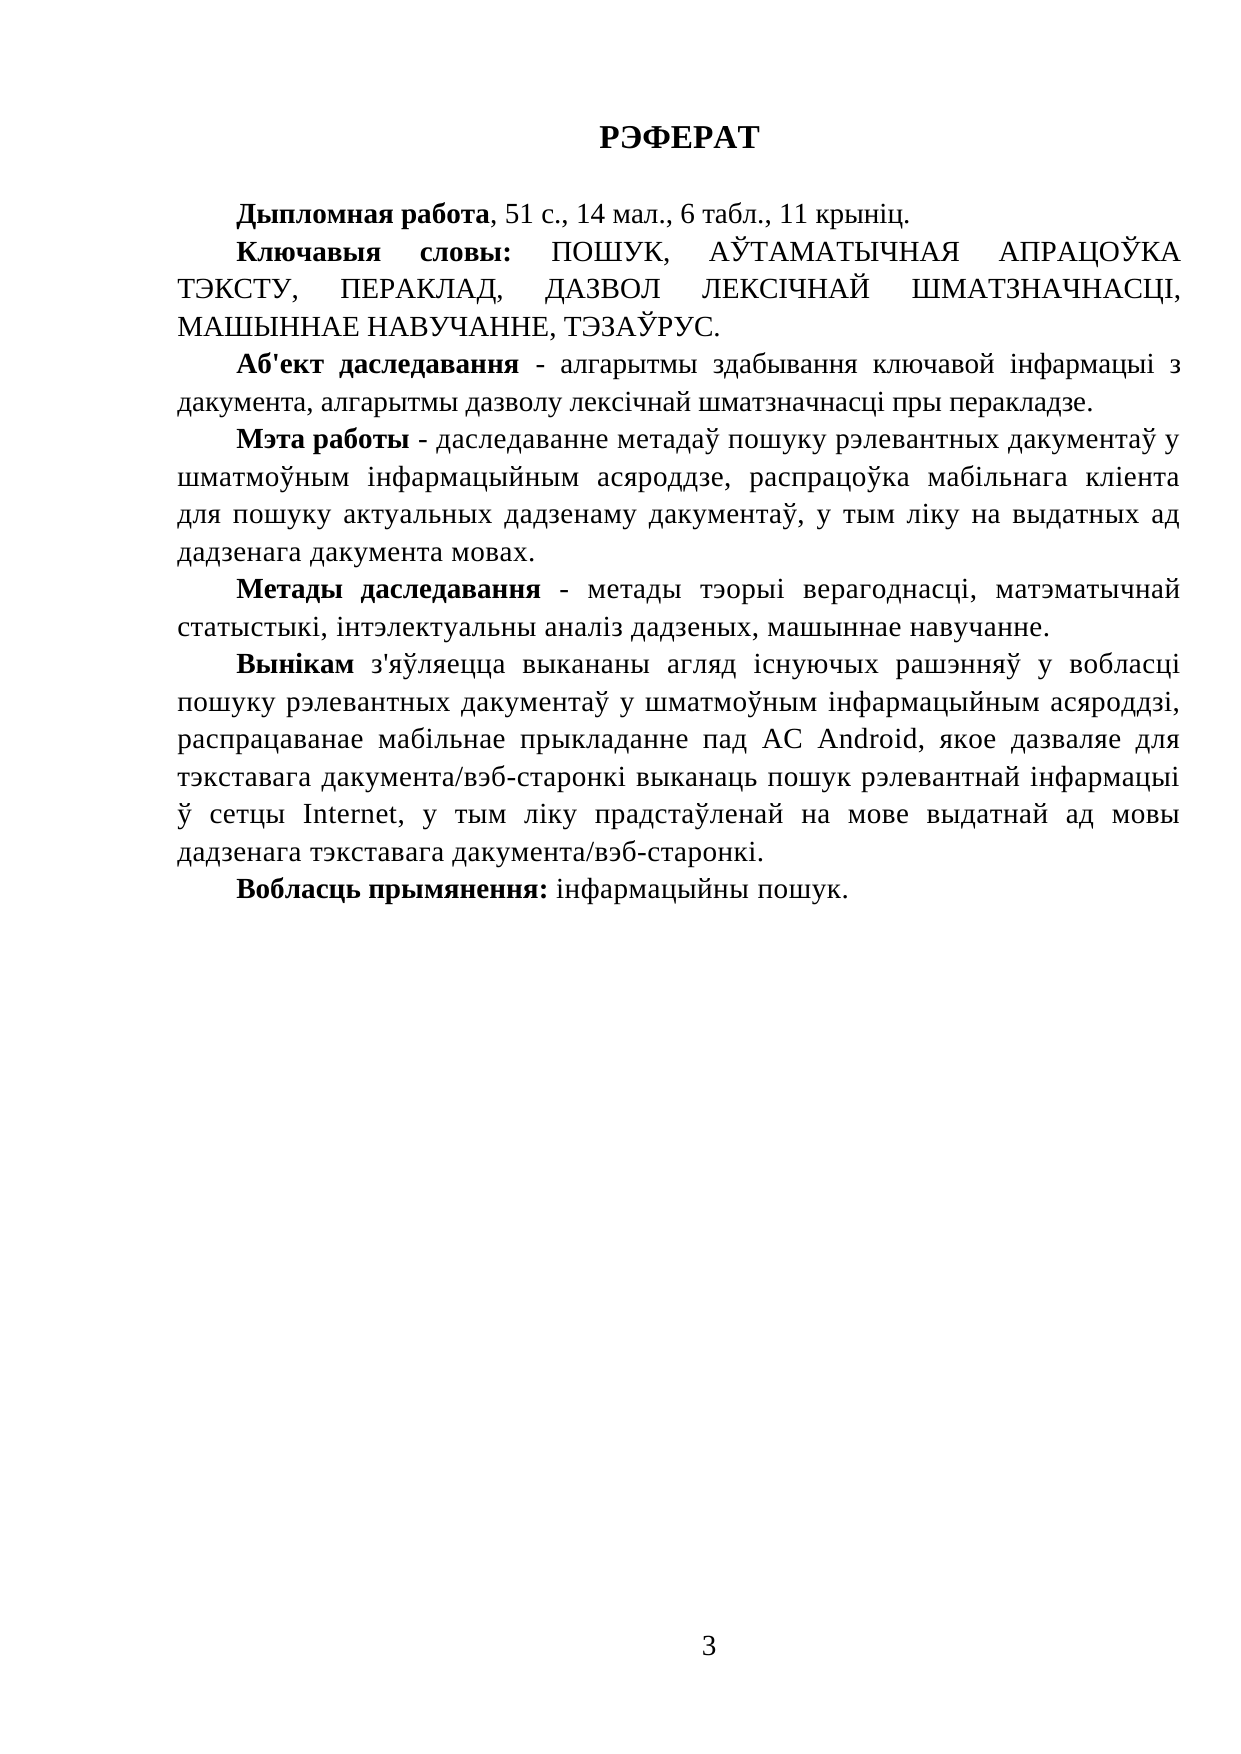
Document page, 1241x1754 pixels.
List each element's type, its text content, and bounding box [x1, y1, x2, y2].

text Метады даследавання - метады тэорыі верагоднасці, матэматычнай статыстыкі, інтэлектуальны аналіз дадзеных, машыннае навучанне. [177, 568, 1182, 643]
text Вынікам з'яўляецца выкананы агляд існуючых рашэнняў у вобласці пошуку рэлевантных дакументаў у шматмоўным інфармацыйным асяроддзі, распрацаванае мабільнае прыкладанне пад АС Android, якое дазваляе для тэкставага дакумента/вэб-старонкі выканаць пошук рэлевантнай інфармацыі ў сетцы Internet, у тым ліку прадстаўленай на мове выдатнай ад мовы дадзенага тэкставага дакумента/вэб-старонкі. [177, 643, 1182, 868]
text Вобласць прымянення: інфармацыйны пошук. [177, 868, 1182, 906]
text Дыпломная работа, 51 с., 14 мал., 6 табл., 11 крыніц. [177, 193, 1182, 231]
text Аб'ект даследавання - алгарытмы здабывання ключавой інфармацыі з дакумента, алгарытмы дазволу лексічнай шматзначнасці пры перакладзе. [177, 343, 1182, 418]
text Ключавыя словы: ПОШУК, АЎТАМАТЫЧНАЯ АПРАЦОЎКА ТЭКСТУ, ПЕРАКЛАД, ДАЗВОЛ ЛЕКСIЧНАЙ ШМАТЗНАЧНАСЦI, МАШЫННАЕ НАВУЧАННЕ, ТЭЗАЎРУС. [177, 231, 1182, 343]
text РЭФЕРАТ [177, 118, 1182, 156]
text Мэта работы - даследаванне метадаў пошуку рэлевантных дакументаў у шматмоўным інфармацыйным асяроддзе, распрацоўка мабільнага кліента для пошуку актуальных дадзенаму дакументаў, у тым ліку на выдатных ад дадзенага дакумента мовах. [177, 418, 1182, 568]
